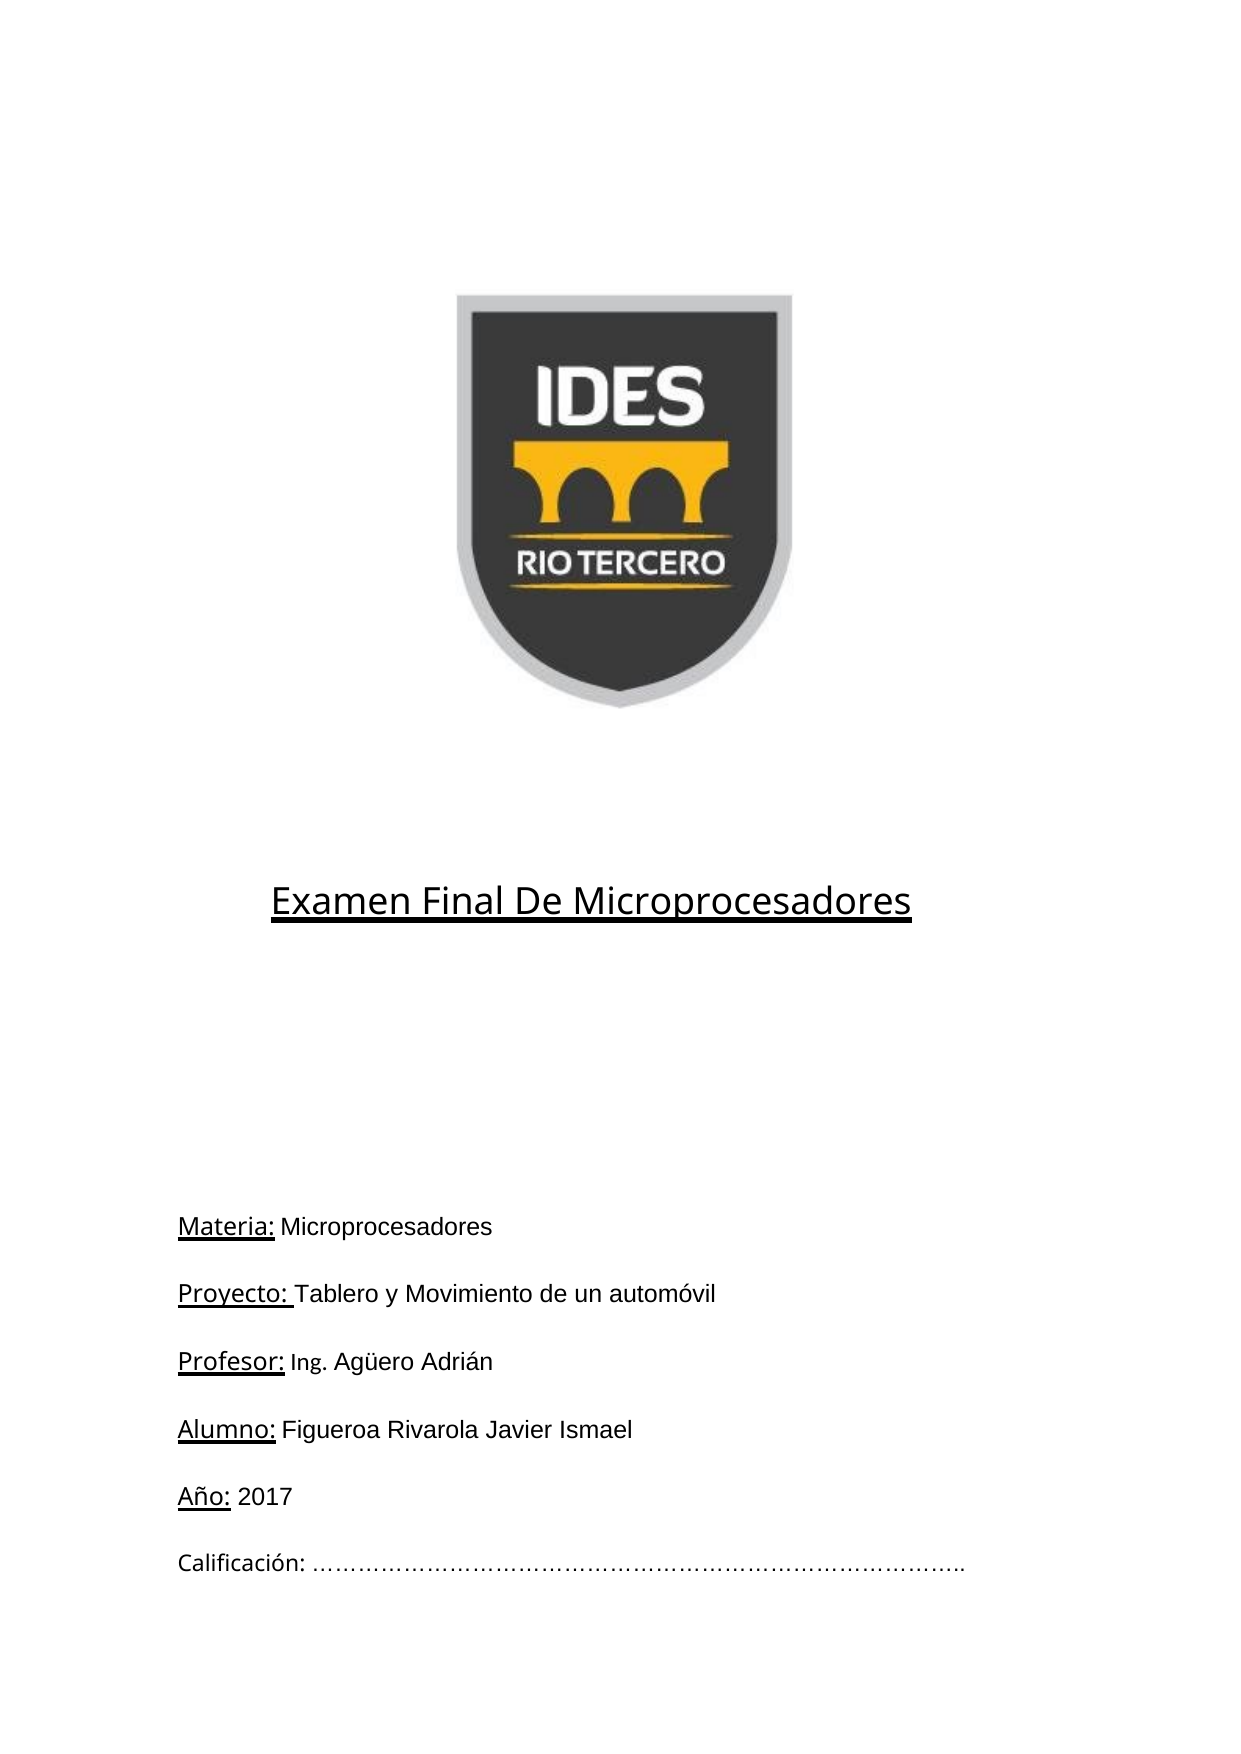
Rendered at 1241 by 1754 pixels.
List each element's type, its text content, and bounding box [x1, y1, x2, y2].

text Examen Final De Microprocesadores [177, 874, 1063, 925]
text Materia: Microprocesadores [177, 1208, 1063, 1242]
text Alumno: Figueroa Rivarola Javier Ismael [177, 1411, 1063, 1445]
text Profesor: Ing. Agüero Adrián [177, 1344, 1063, 1378]
text Proyecto: Tablero y Movimiento de un automóvil [177, 1276, 1063, 1310]
text Año: 2017 [177, 1479, 1063, 1513]
picture [451, 288, 797, 715]
text Calificación: ………………………………………………………………………….. [177, 1547, 1063, 1578]
